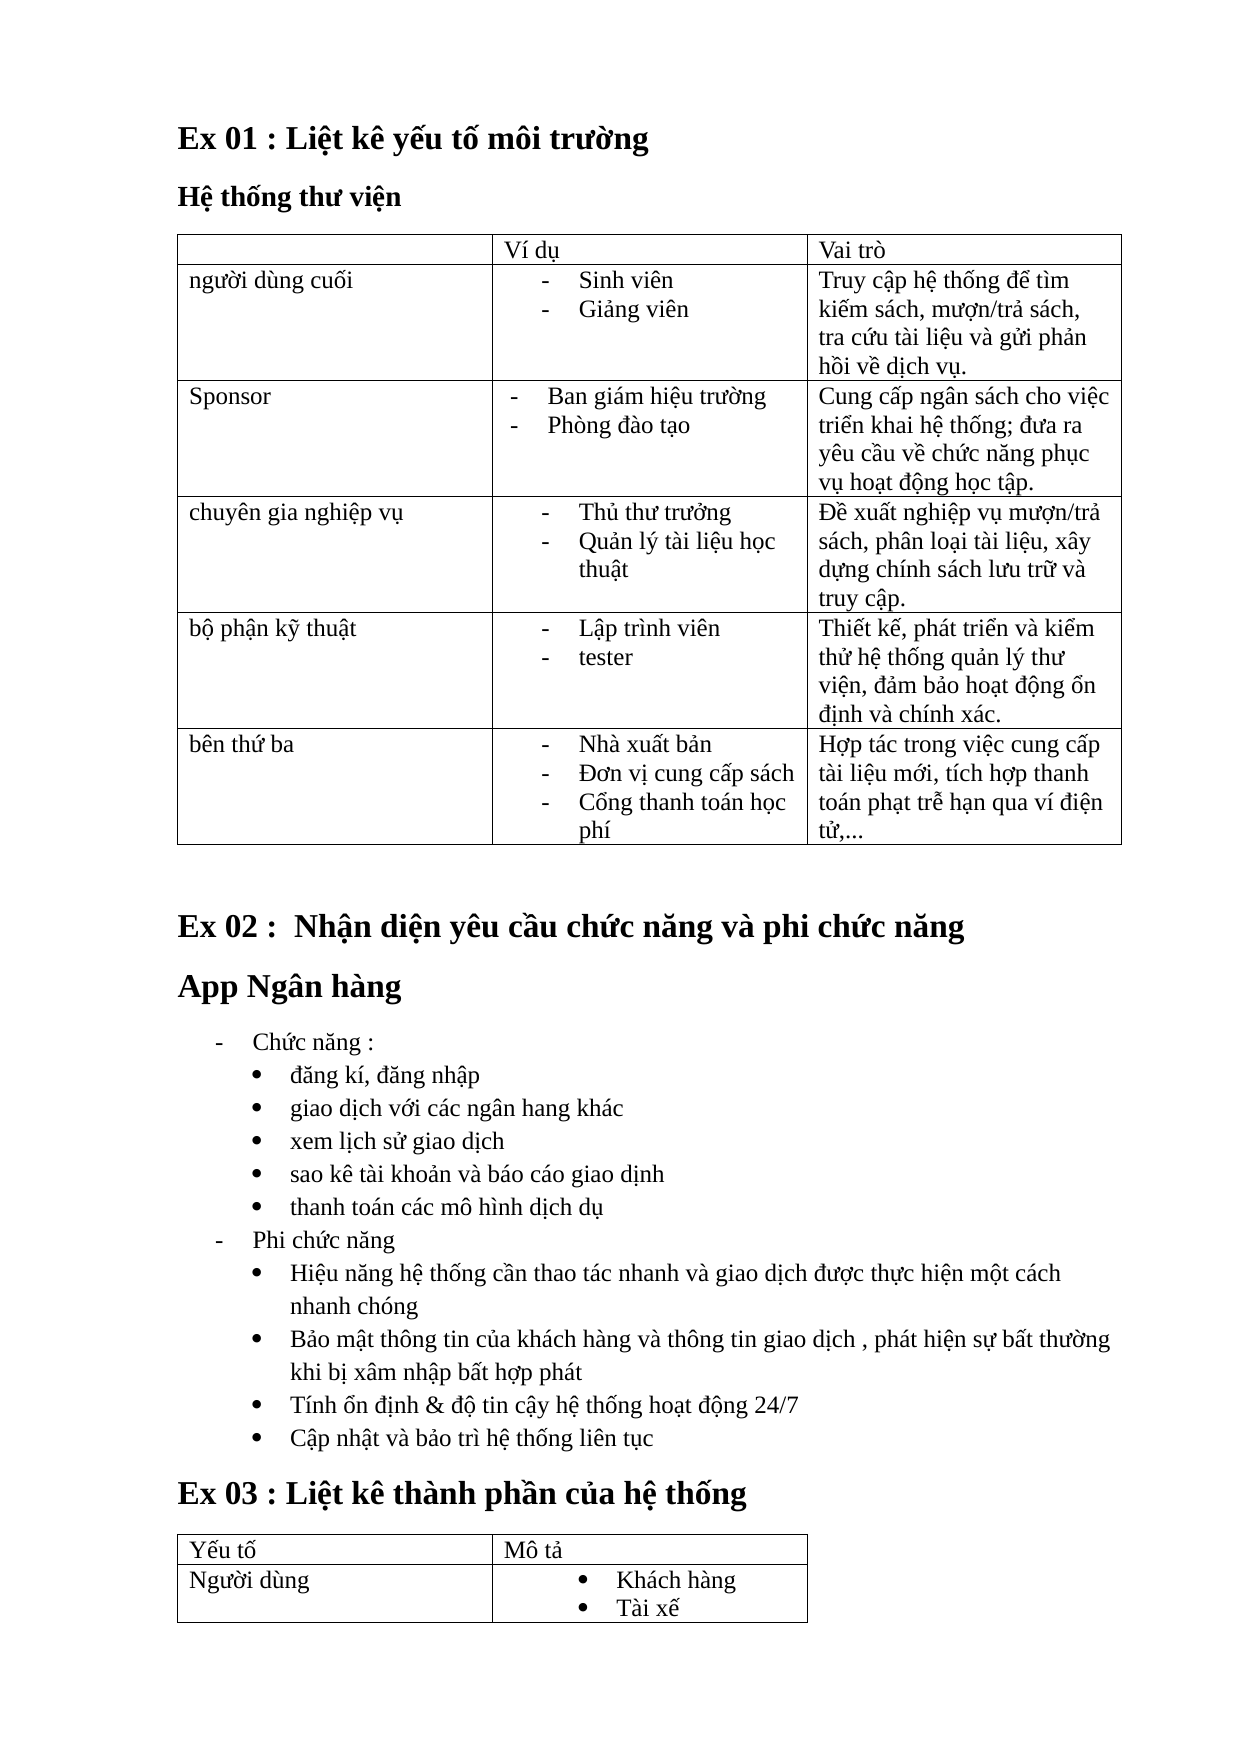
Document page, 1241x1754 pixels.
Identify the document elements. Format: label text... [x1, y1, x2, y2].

list giao dịch với các ngân hang khác [252, 1093, 1122, 1122]
table_cell Cung cấp ngân sách cho việc triển khai hệ thống; đưa ra yêu cầu về chức năng phục vụ hoạt động học tập. [808, 381, 1121, 496]
table_cell chuyên gia nghiệp vụ [178, 497, 492, 612]
list Bảo mật thông tin của khách hàng và thông tin giao dịch , phát hiện sự bất thường khi bị xâm nhập bất hợp phát [252, 1324, 1122, 1386]
table_cell Ban giám hiệu trường Phòng đào tạo [493, 381, 807, 496]
table_cell Nhà xuất bản Đơn vị cung cấp sách Cổng thanh toán học phí [493, 729, 807, 844]
text Hệ thống thư viện [177, 179, 1122, 212]
table_cell Truy cập hệ thống để tìm kiếm sách, mượn/trả sách, tra cứu tài liệu và gửi phản hồi về dịch vụ. [808, 265, 1121, 380]
text Ex 01 : Liệt kê yếu tố môi trường [177, 118, 1122, 156]
text App Ngân hàng [177, 967, 1122, 1005]
table_cell Thủ thư trưởng Quản lý tài liệu học thuật [493, 497, 807, 612]
table_cell Đề xuất nghiệp vụ mượn/trả sách, phân loại tài liệu, xây dựng chính sách lưu trữ và truy cập. [808, 497, 1121, 612]
table_cell Lập trình viên tester [493, 613, 807, 728]
table_cell Sinh viên Giảng viên [493, 265, 807, 380]
text Ex 02 : Nhận diện yêu cầu chức năng và phi chức năng [177, 906, 1122, 944]
list đăng kí, đăng nhập [252, 1060, 1122, 1089]
table_cell bên thứ ba [178, 729, 492, 844]
table_header Mô tả [493, 1535, 807, 1564]
table_cell người dùng cuối [178, 265, 492, 380]
table_header [178, 235, 492, 264]
list Phi chức năng [215, 1225, 1122, 1254]
table_header Yếu tố [178, 1535, 492, 1564]
table_cell bộ phận kỹ thuật [178, 613, 492, 728]
table_cell Thiết kế, phát triển và kiểm thử hệ thống quản lý thư viện, đảm bảo hoạt động ổn định và chính xác. [808, 613, 1121, 728]
list Tính ổn định & độ tin cậy hệ thống hoạt động 24/7 [252, 1391, 1122, 1419]
list sao kê tài khoản và báo cáo giao dịnh [252, 1159, 1122, 1188]
list thanh toán các mô hình dịch dụ [252, 1192, 1122, 1221]
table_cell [493, 1565, 807, 1622]
list xem lịch sử giao dịch [252, 1126, 1122, 1155]
table_header Vai trò [808, 235, 1121, 264]
table_cell Người dùng [178, 1565, 492, 1622]
list Cập nhật và bảo trì hệ thống liên tục [252, 1423, 1122, 1452]
table_cell Sponsor [178, 381, 492, 496]
table_header Ví dụ [493, 235, 807, 264]
text Ex 03 : Liệt kê thành phần của hệ thống [177, 1473, 1122, 1512]
list Hiệu năng hệ thống cần thao tác nhanh và giao dịch được thực hiện một cách nhanh chóng [252, 1258, 1122, 1320]
list Chức năng : [215, 1027, 1122, 1056]
table_cell Hợp tác trong việc cung cấp tài liệu mới, tích hợp thanh toán phạt trễ hạn qua ví điện tử,... [808, 729, 1121, 844]
